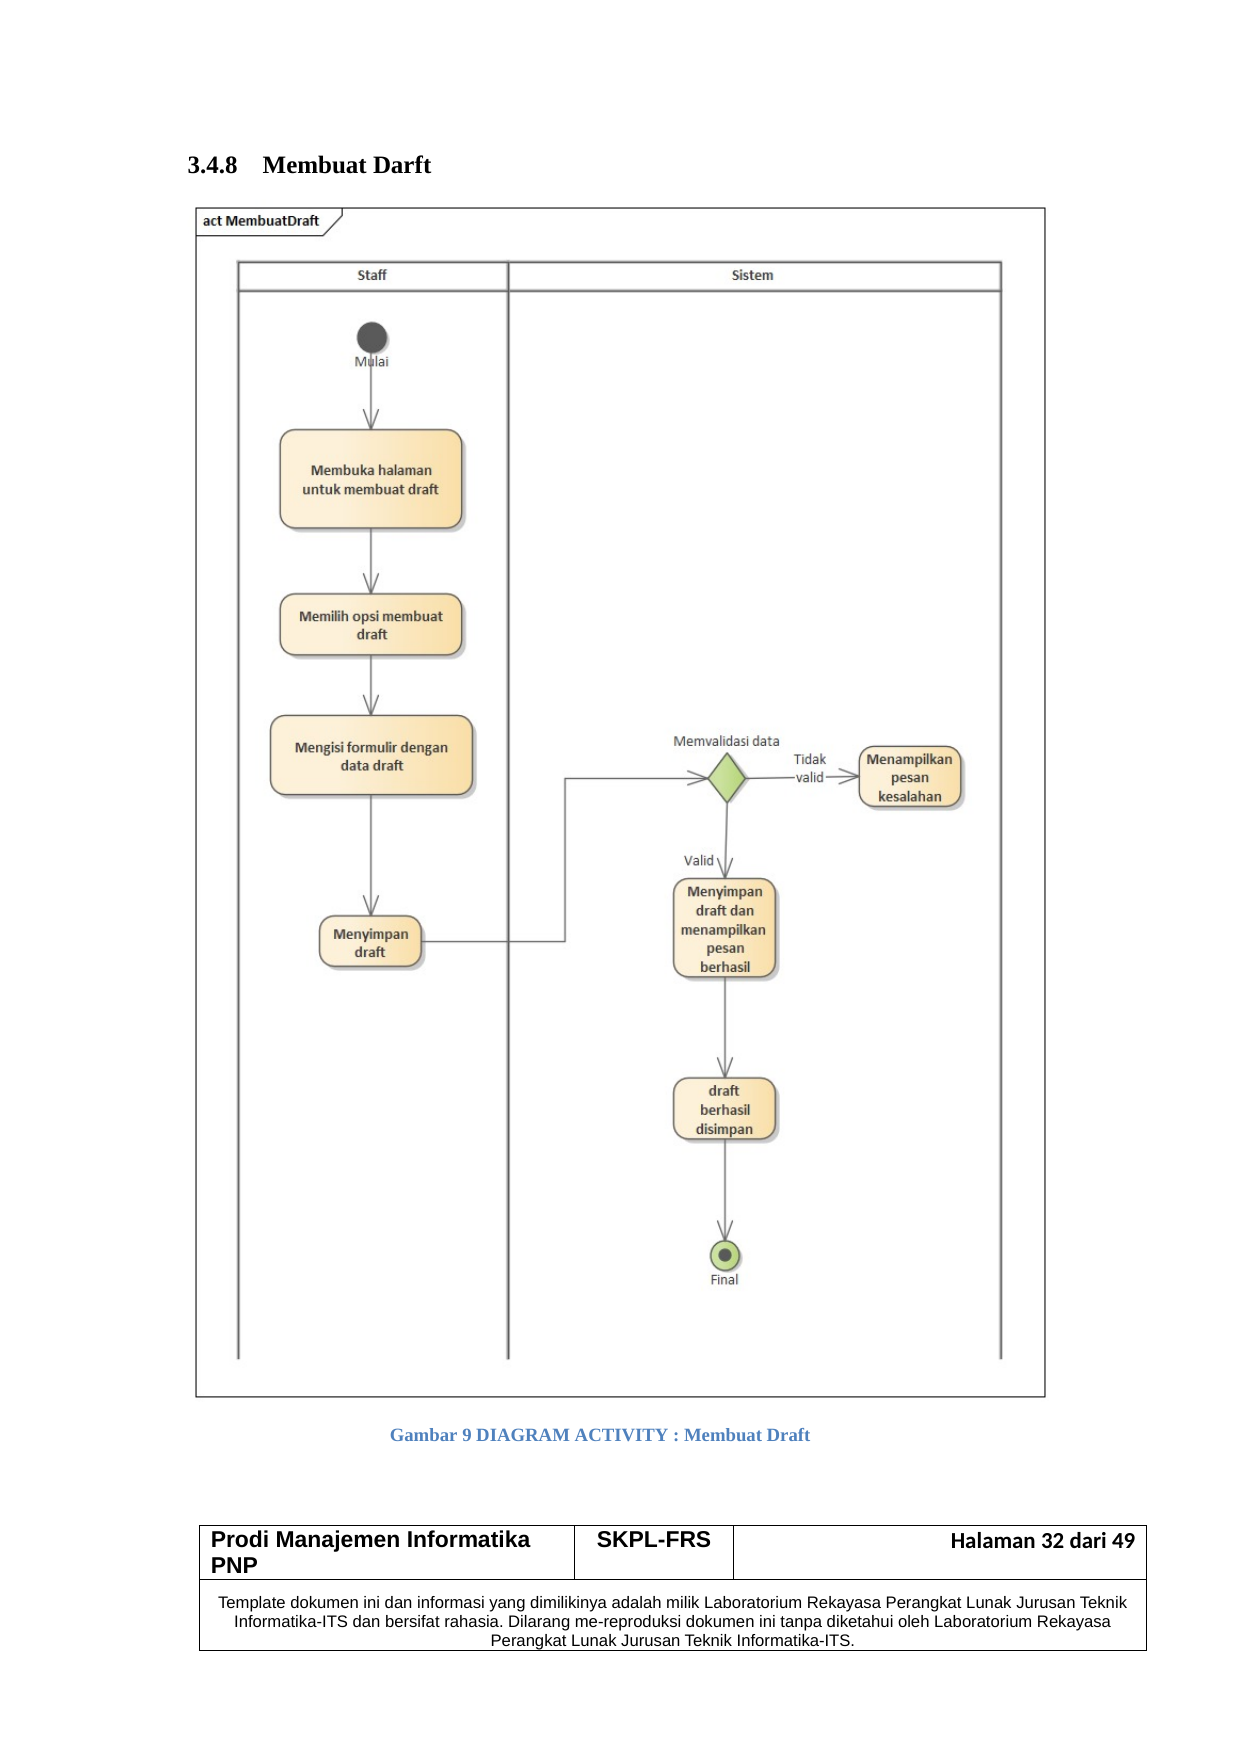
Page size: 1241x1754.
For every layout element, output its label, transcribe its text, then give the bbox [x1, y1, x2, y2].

picture [187, 199, 1053, 1406]
subtitle Membuat Darft [187, 150, 1012, 179]
